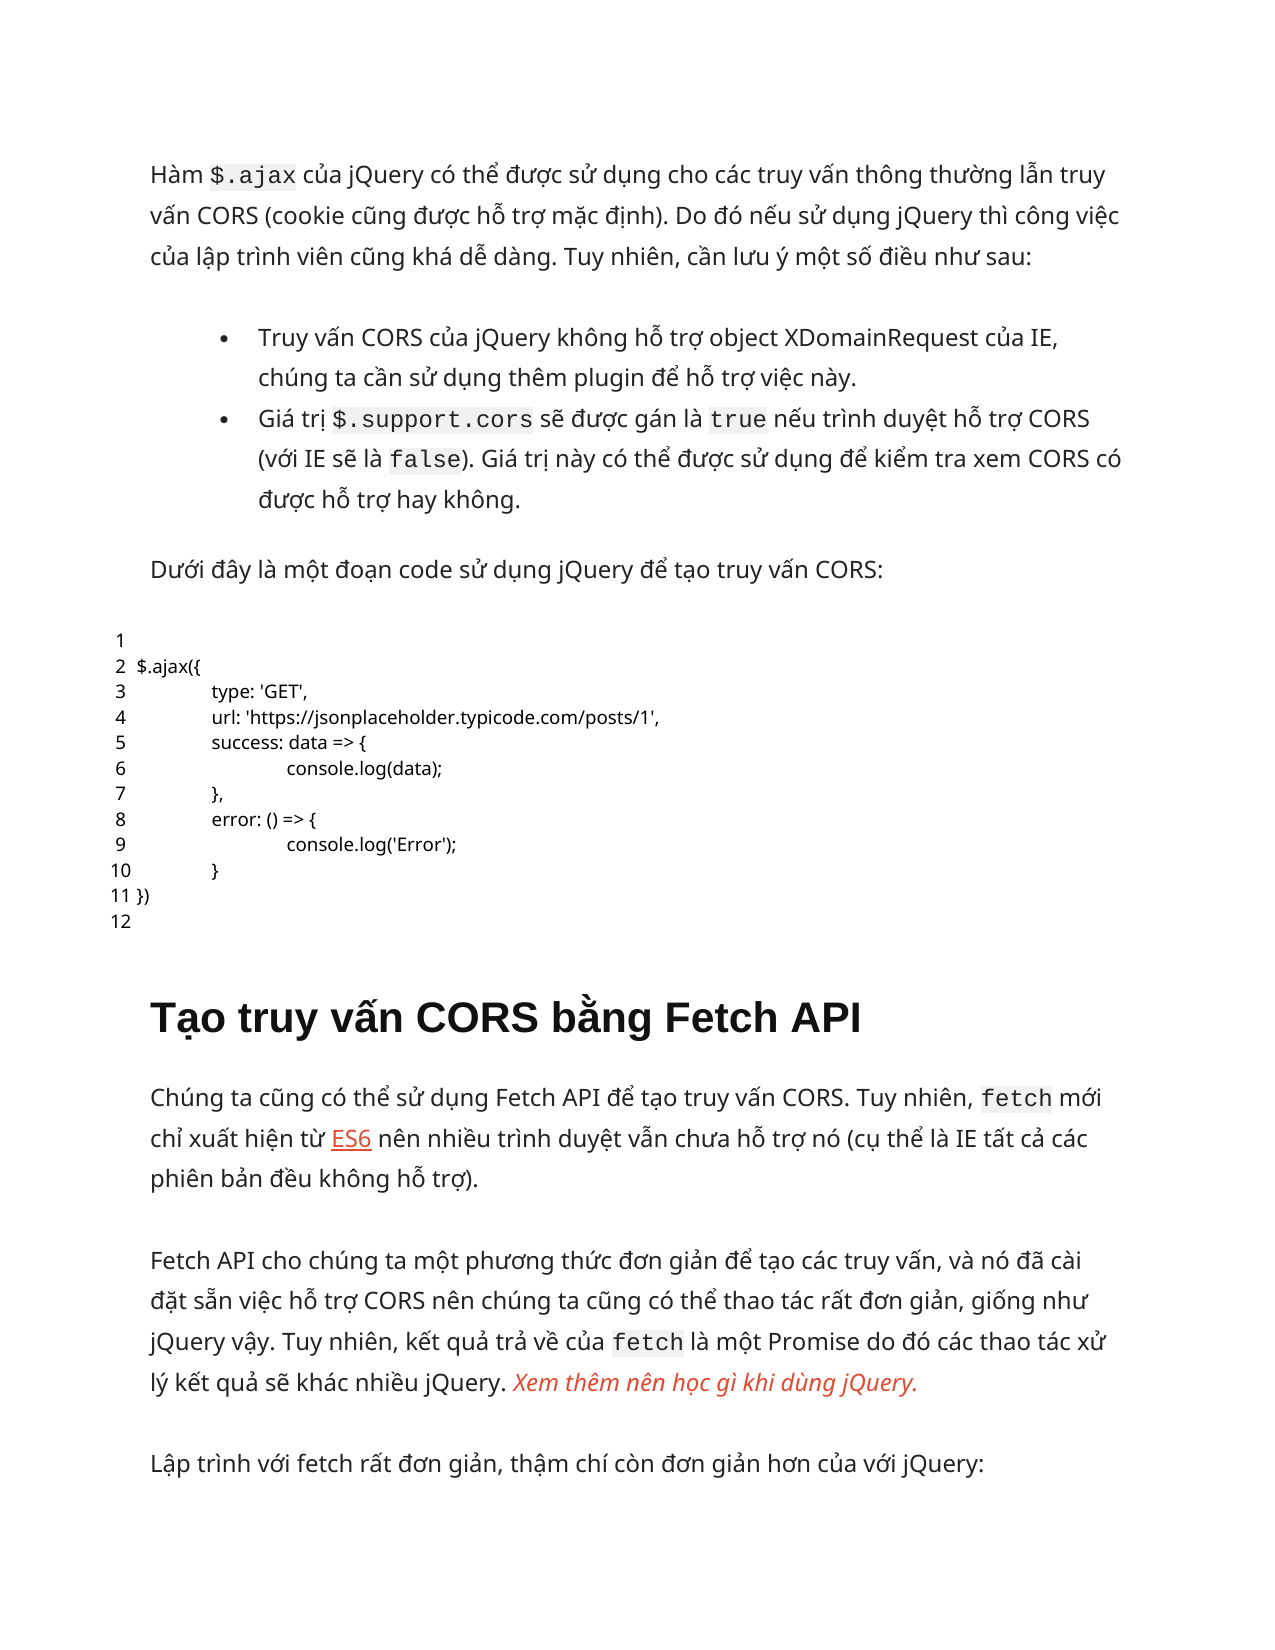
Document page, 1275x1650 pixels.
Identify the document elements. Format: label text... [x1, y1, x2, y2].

text Fetch API cho chúng ta một phương thức đơn giản để tạo các truy vấn, và nó đã cài đặt sẵn việc hỗ trợ CORS nên chúng ta cũng có thể thao tác rất đơn giản, giống như jQuery vậy. Tuy nhiên, kết quả trả về của fetch là một Promise do đó các thao tác xử lý kết quả sẽ khác nhiều jQuery. Xem thêm nên học gì khi dùng jQuery. [150, 1235, 1125, 1398]
text Tạo truy vấn CORS bằng Fetch API [150, 982, 1125, 1042]
list Truy vấn CORS của jQuery không hỗ trợ object XDomainRequest của IE, chúng ta cần sử dụng thêm plugin để hỗ trợ việc này. [220, 312, 1125, 394]
text Dưới đây là một đoạn code sử dụng jQuery để tạo truy vấn CORS: [150, 545, 1125, 585]
text Chúng ta cũng có thể sử dụng Fetch API để tạo truy vấn CORS. Tuy nhiên, fetch mới chỉ xuất hiện từ ES6 nên nhiều trình duyệt vẫn chưa hỗ trợ nó (cụ thể là IE tất cả các phiên bản đều không hỗ trợ). [150, 1073, 1125, 1195]
list Giá trị $.support.cors sẽ được gán là true nếu trình duyệt hỗ trợ CORS (với IE sẽ là false). Giá trị này có thể được sử dụng để kiểm tra xem CORS có được hỗ trợ hay không. [220, 394, 1125, 516]
table_header 1 2 3 4 5 6 7 8 9 10 11 12 [106, 626, 135, 935]
text Lập trình với fetch rất đơn giản, thậm chí còn đơn giản hơn của với jQuery: [150, 1438, 1125, 1479]
table_header $.ajax({ type: 'GET', url: 'https://jsonplaceholder.typicode.com/posts/1', success: data => { console.log(data); }, error: () => { console.log('Error'); } }) [135, 626, 1125, 935]
text Hàm $.ajax của jQuery có thể được sử dụng cho các truy vấn thông thường lẫn truy vấn CORS (cookie cũng được hỗ trợ mặc định). Do đó nếu sử dụng jQuery thì công việc của lập trình viên cũng khá dễ dàng. Tuy nhiên, cần lưu ý một số điều như sau: [150, 150, 1125, 272]
